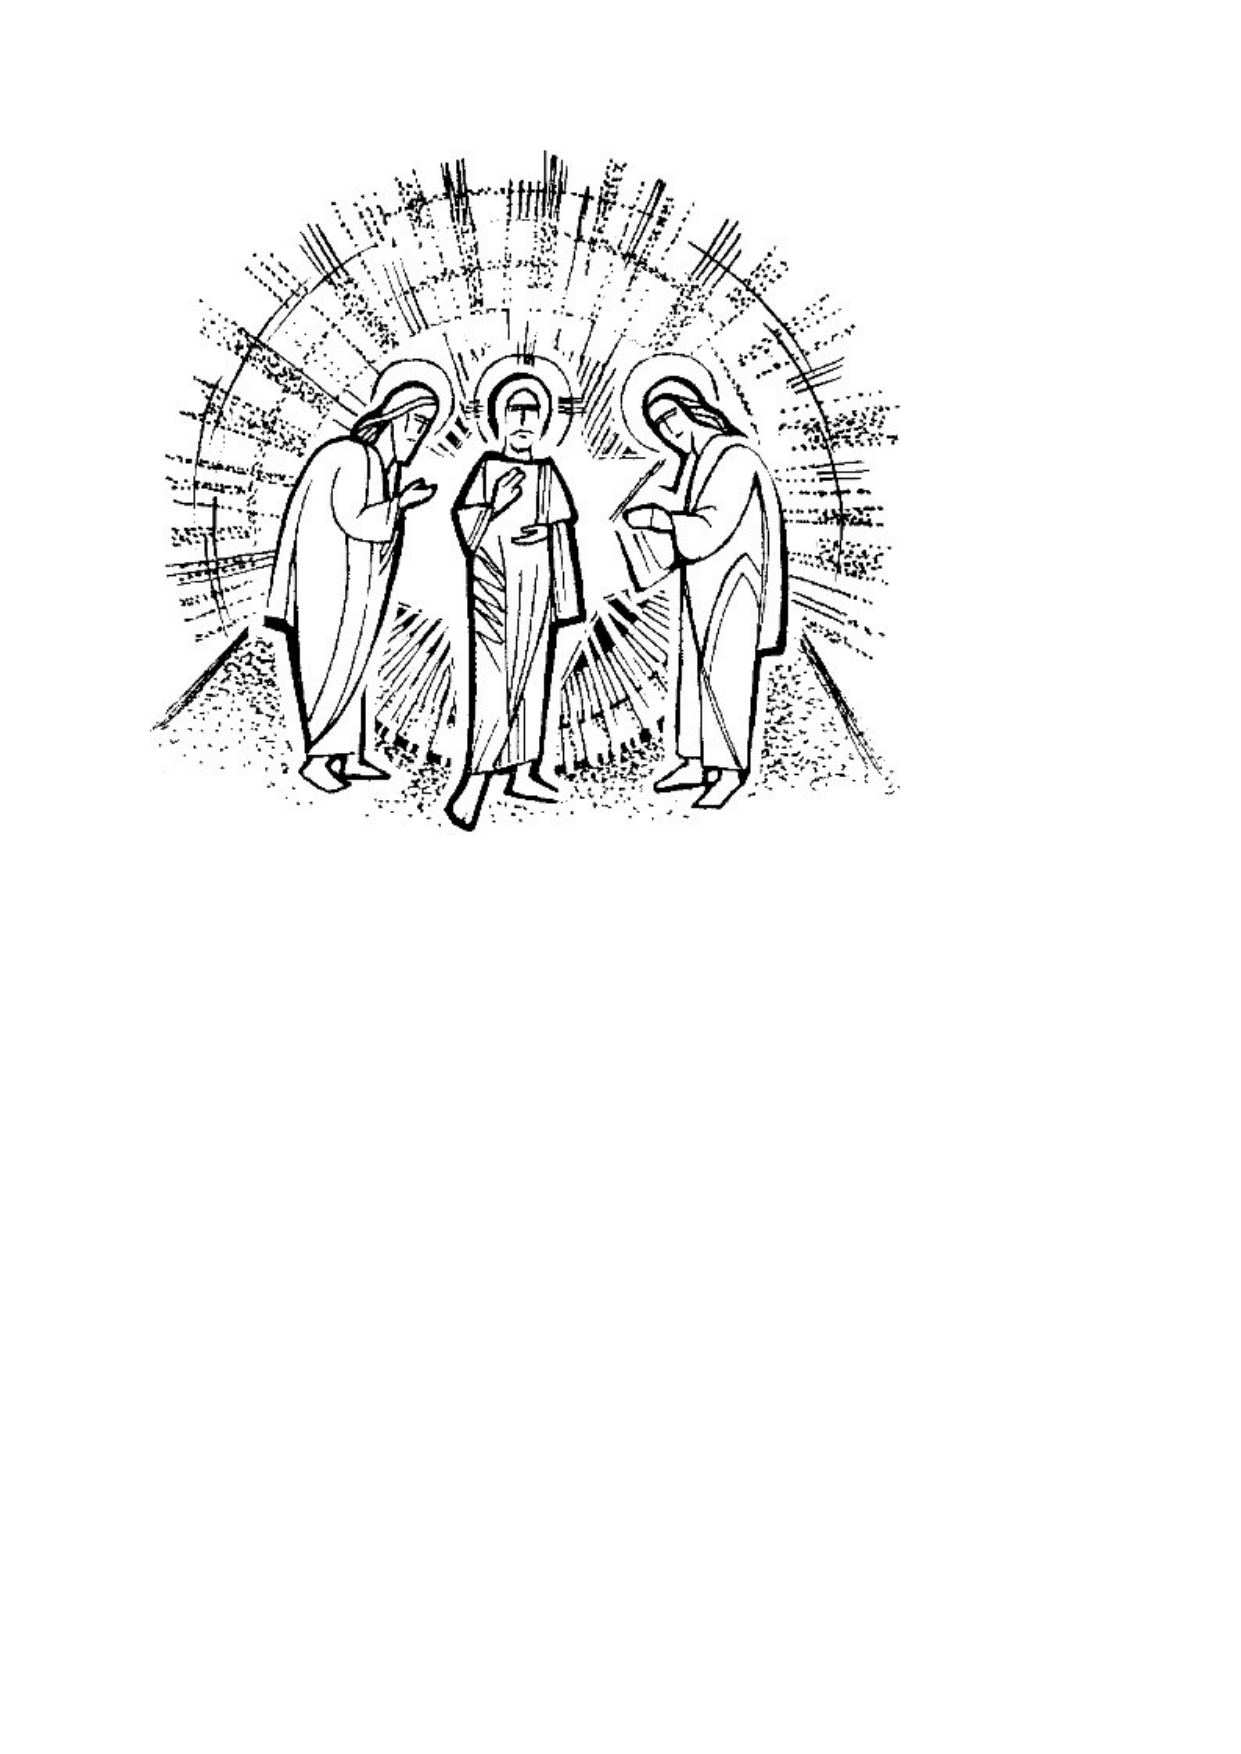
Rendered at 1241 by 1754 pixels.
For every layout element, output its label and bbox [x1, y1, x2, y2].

picture [150, 150, 901, 835]
